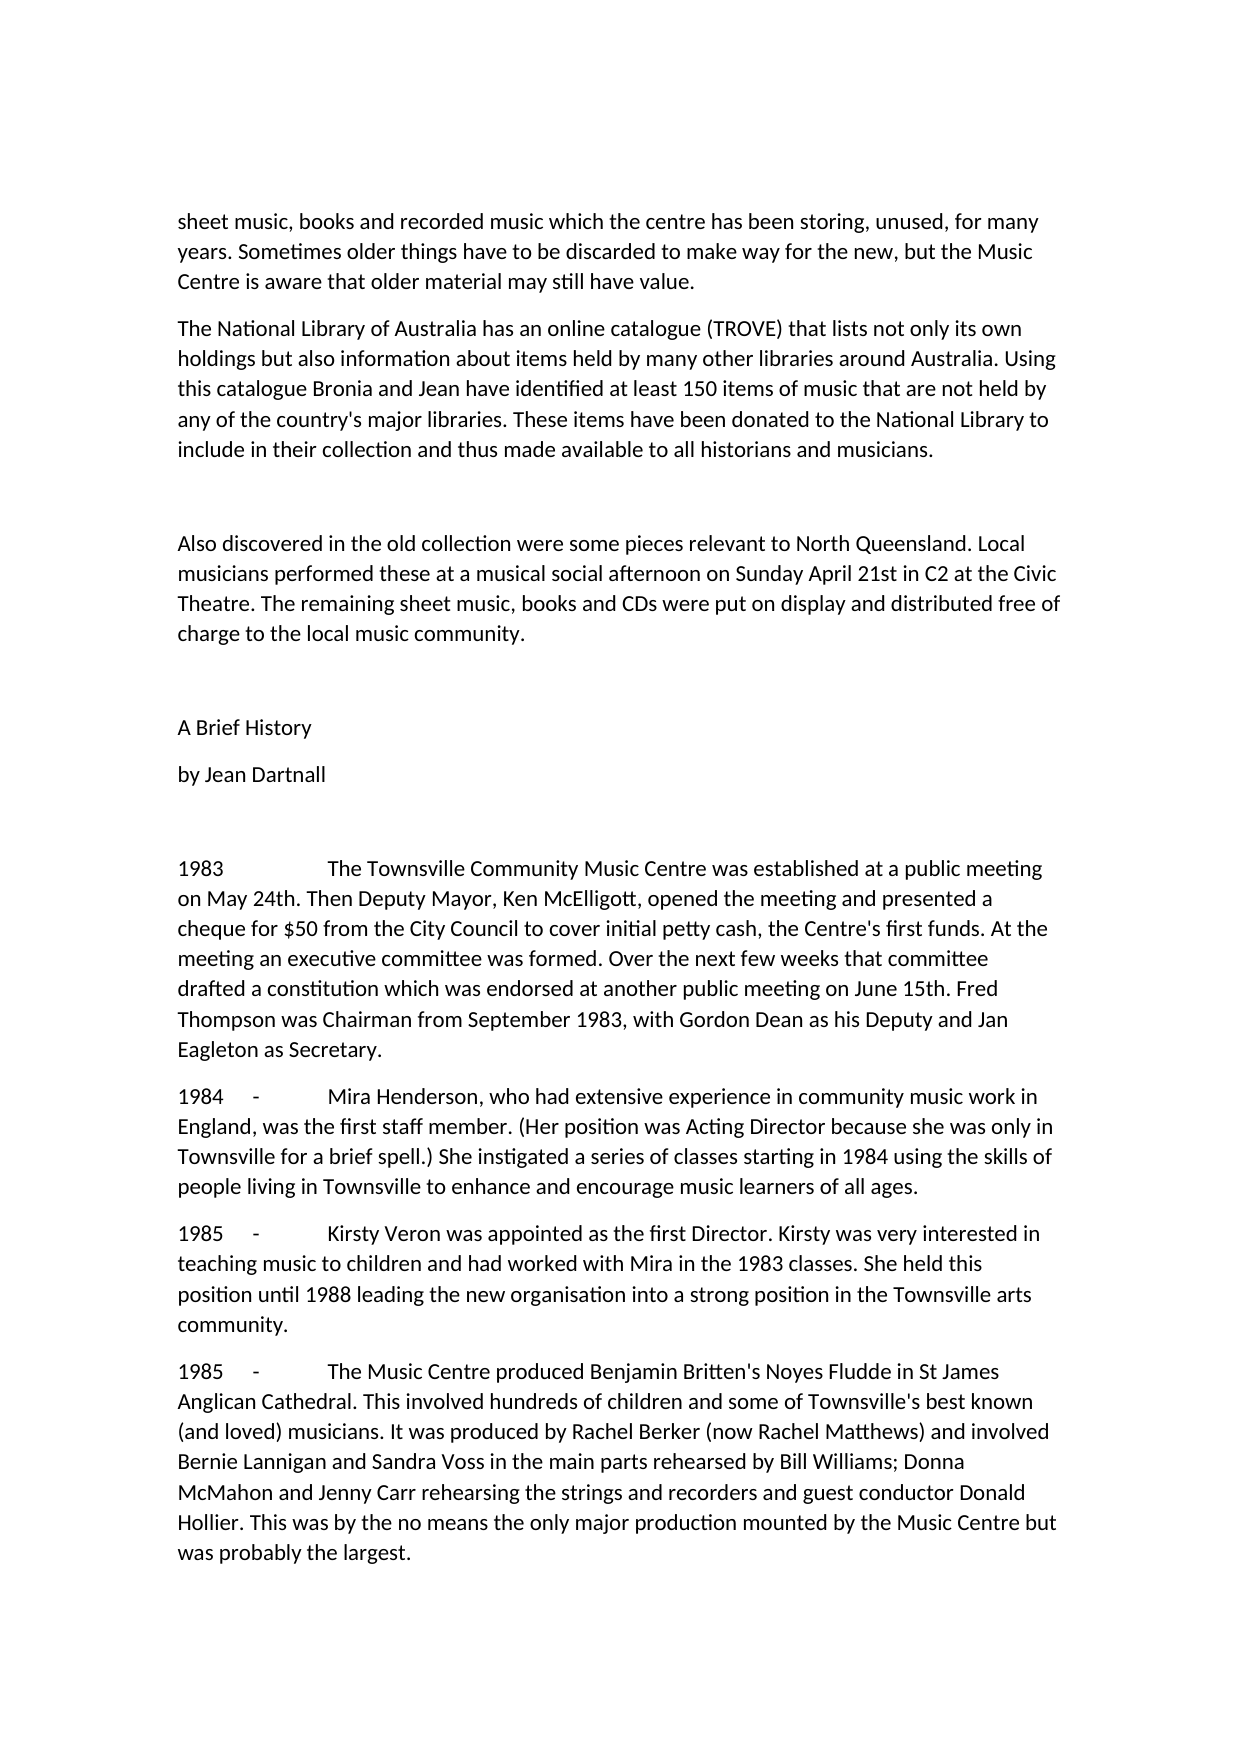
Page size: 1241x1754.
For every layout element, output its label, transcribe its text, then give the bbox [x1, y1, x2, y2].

text 1984 - Mira Henderson, who had extensive experience in community music work in England, was the first staff member. (Her position was Acting Director because she was only in Townsville for a brief spell.) She instigated a series of classes starting in 1984 using the skills of people living in Townsville to enhance and encourage music learners of all ages. [177, 1082, 1063, 1200]
text 1983 The Townsville Community Music Centre was established at a public meeting on May 24th. Then Deputy Mayor, Ken McElligott, opened the meeting and presented a cheque for $50 from the City Council to cover initial petty cash, the Centre's first funds. At the meeting an executive committee was formed. Over the next few weeks that committee drafted a constitution which was endorsed at another public meeting on June 15th. Fred Thompson was Chairman from September 1983, with Gordon Dean as his Deputy and Jan Eagleton as Secretary. [177, 854, 1063, 1063]
text The National Library of Australia has an online catalogue (TROVE) that lists not only its own holdings but also information about items held by many other libraries around Australia. Using this catalogue Bronia and Jean have identified at least 150 items of music that are not held by any of the country's major libraries. These items have been donated to the National Library to include in their collection and thus made available to all historians and musicians. [177, 314, 1063, 463]
text 1985 - The Music Centre produced Benjamin Britten's Noyes Fludde in St James Anglican Cathedral. This involved hundreds of children and some of Townsville's best known (and loved) musicians. It was produced by Rachel Berker (now Rachel Matthews) and involved Bernie Lannigan and Sandra Voss in the main parts rehearsed by Bill Williams; Donna McMahon and Jenny Carr rehearsing the strings and recorders and guest conductor Donald Hollier. This was by the no means the only major production mounted by the Music Centre but was probably the largest. [177, 1357, 1063, 1566]
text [177, 207, 1063, 295]
text 1985 - Kirsty Veron was appointed as the first Director. Kirsty was very interested in teaching music to children and had worked with Mira in the 1983 classes. She held this position until 1988 leading the new organisation into a strong position in the Townsville arts community. [177, 1219, 1063, 1338]
text by Jean Dartnall [177, 760, 1063, 788]
text A Brief History [177, 713, 1063, 741]
text Also discovered in the old collection were some pieces relevant to North Queensland. Local musicians performed these at a musical social afternoon on Sunday April 21st in C2 at the Civic Theatre. The remaining sheet music, books and CDs were put on display and distributed free of charge to the local music community. [177, 529, 1063, 647]
